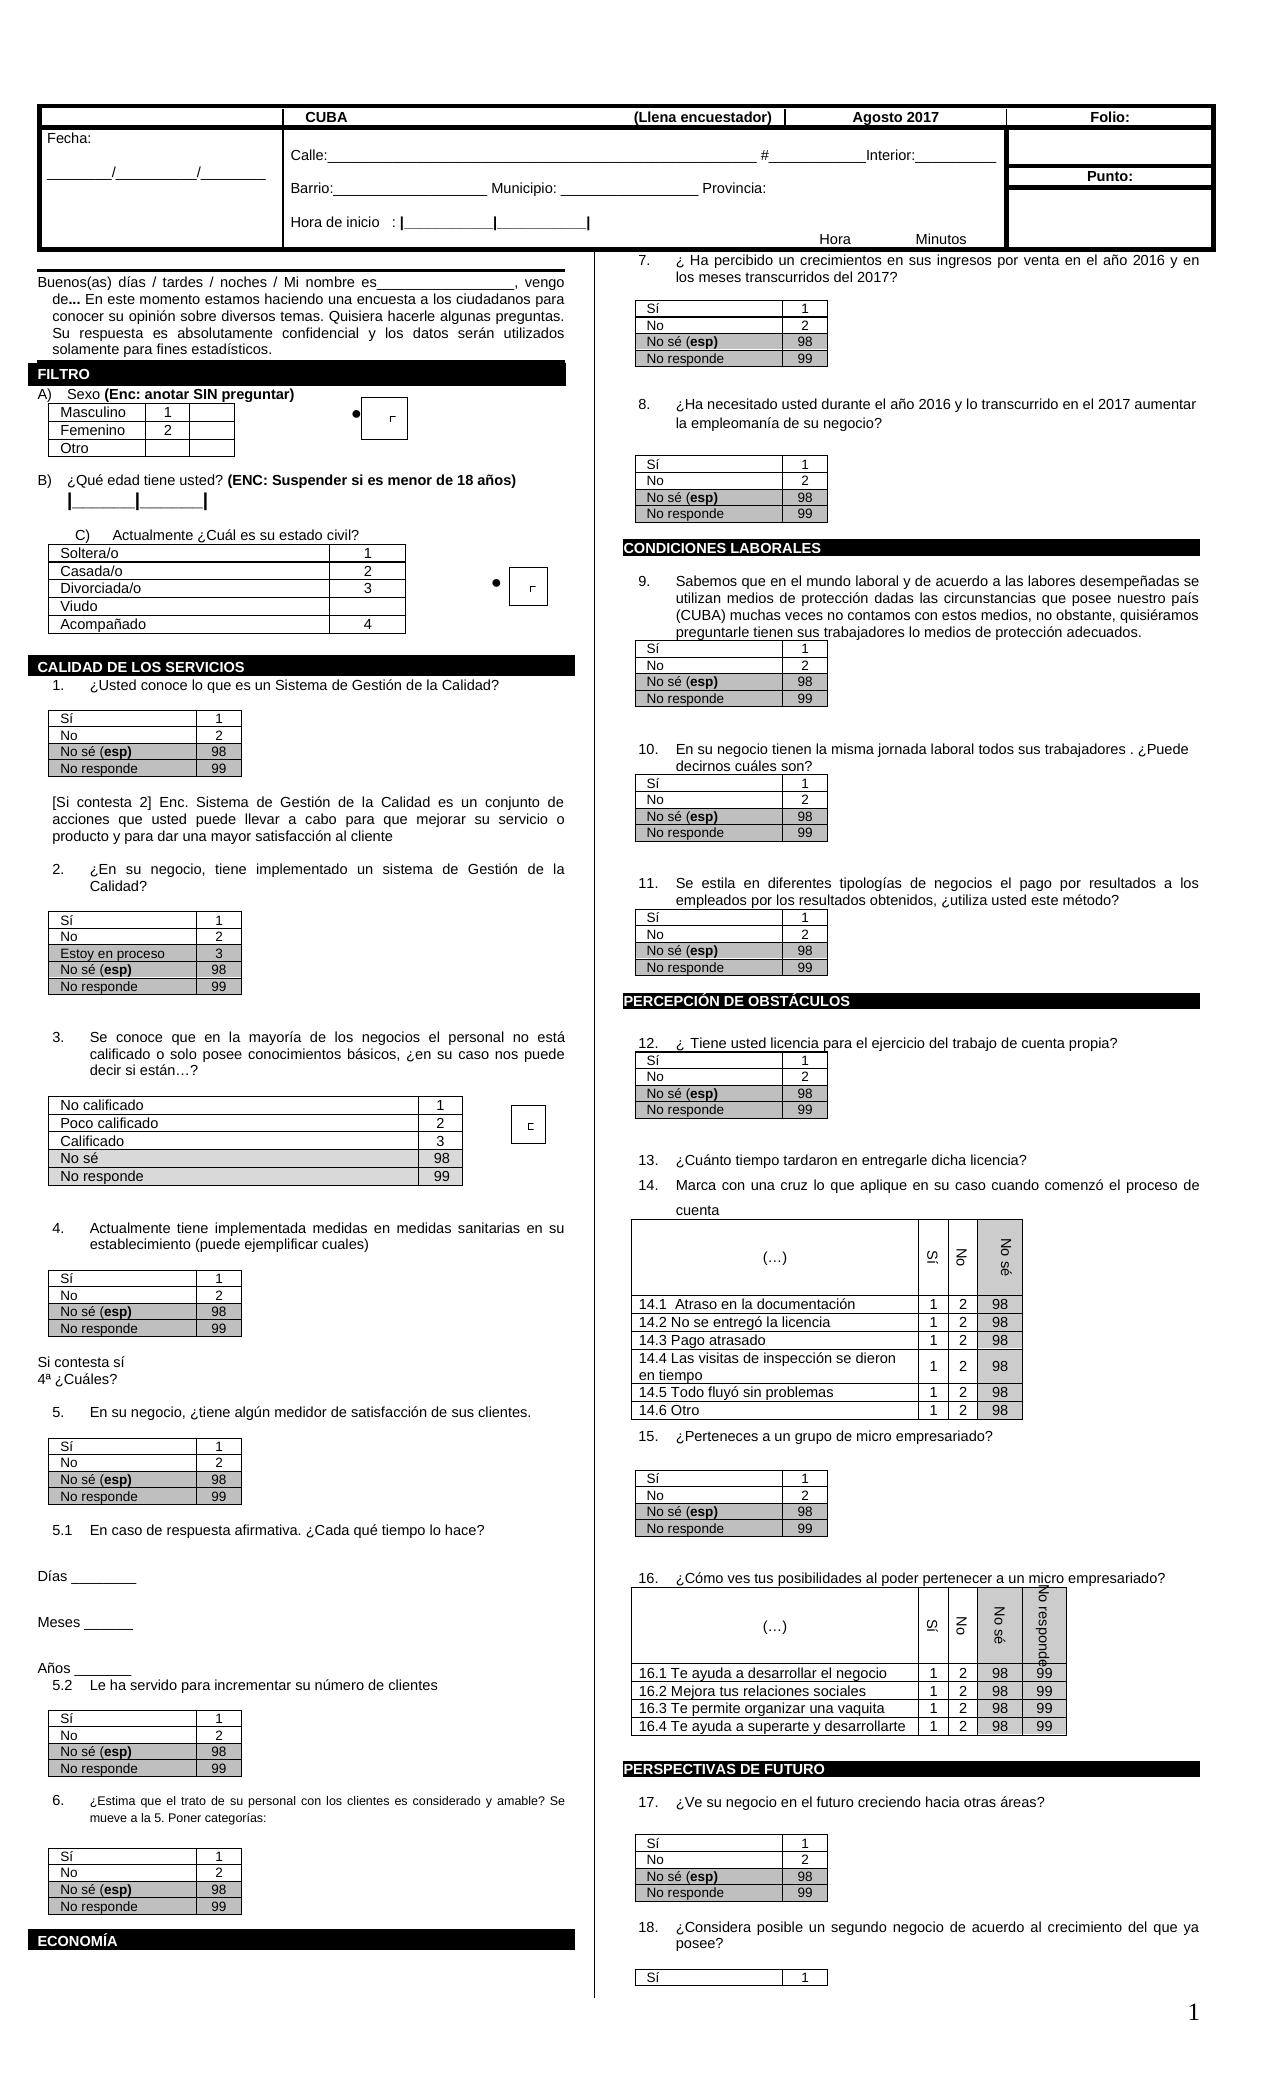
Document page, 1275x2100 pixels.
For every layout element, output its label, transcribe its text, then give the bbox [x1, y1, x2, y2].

table_cell [1009, 130, 1211, 163]
table_cell 99 [1023, 1700, 1066, 1717]
table_cell 99 [783, 1520, 827, 1536]
table_cell 14.6 Otro [632, 1402, 918, 1419]
table_cell 2 [949, 1332, 977, 1348]
table_header 1 [783, 301, 827, 316]
table_cell 98 [783, 1504, 827, 1519]
table_cell No [49, 1455, 196, 1471]
table_cell 2 [197, 1287, 241, 1303]
table_cell 98 [783, 334, 827, 349]
table_cell No sé (esp) [636, 674, 782, 690]
table_header 1 [783, 910, 827, 925]
table_cell 1 [919, 1384, 948, 1401]
text FILTRO [29, 364, 565, 385]
table_cell Divorciada/o [49, 580, 329, 597]
table_cell Estoy en proceso [49, 945, 196, 961]
table_header 1 [197, 1849, 241, 1864]
table_cell 2 [949, 1314, 977, 1331]
table_header No [949, 1220, 977, 1295]
table_header Sí [49, 711, 196, 726]
list ¿Estima que el trato de su personal con los clientes es considerado y amable? Se mueve a la 5. Poner categorías: [52, 1791, 565, 1824]
text 4ª ¿Cuáles? [37, 1370, 565, 1387]
table_cell No responde [49, 1488, 196, 1504]
table_header 1 [197, 1439, 241, 1454]
table_cell 99 [783, 1885, 827, 1901]
table_cell 2 [783, 658, 827, 673]
table_cell 99 [1023, 1682, 1066, 1699]
table_cell No [636, 1069, 782, 1084]
table_header No calificado [49, 1097, 418, 1113]
table_cell 3 [419, 1132, 462, 1149]
table_header 1 [197, 711, 241, 726]
list Sexo (Enc: anotar SIN preguntar) [37, 386, 565, 403]
table_header Folio: [1007, 108, 1211, 125]
table_cell No sé (esp) [636, 1086, 782, 1101]
list ¿En su negocio, tiene implementado un sistema de Gestión de la Calidad? [52, 861, 565, 894]
table_cell 1 [919, 1296, 948, 1313]
table_cell 2 [197, 1455, 241, 1471]
table_header Masculino [49, 404, 145, 421]
table_cell 14.5 Todo fluyó sin problemas [632, 1384, 918, 1401]
table_cell 98 [978, 1402, 1022, 1419]
table_cell 99 [197, 760, 241, 776]
text [Si contesta 2] Enc. Sistema de Gestión de la Calidad es un conjunto de acciones que usted puede llevar a cabo para que mejorar su servicio o producto y para dar una mayor satisfacción al cliente [52, 794, 565, 844]
table_cell 16.3 Te permite organizar una vaquita [632, 1700, 918, 1717]
table_header 1 [197, 1271, 241, 1286]
table_cell 2 [197, 929, 241, 944]
table_cell 98 [197, 1882, 241, 1897]
table_cell 98 [197, 962, 241, 977]
table_header No sé [978, 1588, 1022, 1663]
text Meses ______ [37, 1613, 565, 1630]
table_cell 99 [197, 1320, 241, 1336]
table_header Sí [919, 1588, 948, 1663]
table_cell 99 [197, 979, 241, 994]
table_cell 1 [919, 1402, 948, 1419]
table_cell No responde [636, 1520, 782, 1536]
table_cell 99 [419, 1168, 462, 1185]
table_cell No [636, 473, 782, 488]
table_cell Otro [49, 440, 145, 456]
table_header Sí [49, 912, 196, 928]
table_cell No sé (esp) [49, 1744, 196, 1759]
table_cell No [636, 318, 782, 333]
table_cell Femenino [49, 422, 145, 438]
table_cell 98 [197, 1744, 241, 1759]
table_cell 99 [197, 1488, 241, 1504]
table_cell 3 [197, 945, 241, 961]
table_header 1 [197, 912, 241, 928]
table_cell No sé (esp) [636, 1869, 782, 1884]
table_cell No sé (esp) [636, 490, 782, 505]
table_cell No sé [49, 1150, 418, 1167]
table_cell 2 [146, 422, 189, 438]
table_cell 16.2 Mejora tus relaciones sociales [632, 1682, 918, 1699]
table_cell 1 [919, 1700, 948, 1717]
table_cell No [49, 1287, 196, 1303]
table_cell No sé (esp) [49, 744, 196, 759]
table_cell 99 [783, 506, 827, 522]
table_header 1 [783, 775, 827, 791]
table_header Sí [636, 1053, 782, 1068]
table_cell 98 [978, 1664, 1022, 1681]
table_cell Viudo [49, 598, 329, 615]
table_header Sí [636, 301, 782, 316]
table_header 1 [783, 1970, 827, 1985]
table_cell No responde [636, 506, 782, 522]
list Le ha servido para incrementar su número de clientes [52, 1676, 565, 1693]
table_header (…) [632, 1220, 918, 1295]
list ¿Cómo ves tus posibilidades al poder pertenecer a un micro empresariado? [638, 1562, 1200, 1587]
table_cell No [636, 1487, 782, 1503]
table_cell 14.1 Atraso en la documentación [632, 1296, 918, 1313]
table_cell 98 [783, 1086, 827, 1101]
table_cell Acompañado [49, 616, 329, 633]
table_header Sí [636, 1471, 782, 1486]
table_cell 98 [783, 674, 827, 690]
table_cell 2 [949, 1296, 977, 1313]
table_cell 2 [783, 318, 827, 333]
table_cell 2 [783, 1069, 827, 1084]
list ¿Perteneces a un grupo de micro empresariado? [638, 1420, 1200, 1445]
table_header Sí [49, 1711, 196, 1726]
table_cell Fecha: ________/__________/________ [42, 130, 282, 247]
table_cell 2 [949, 1402, 977, 1419]
list En su negocio tienen la misma jornada laboral todos sus trabajadores . ¿Puede decirnos cuáles son? [638, 741, 1200, 774]
table_cell 98 [978, 1296, 1022, 1313]
table_cell 99 [783, 960, 827, 975]
table_cell 16.4 Te ayuda a superarte y desarrollarte [632, 1718, 918, 1734]
table_cell Poco calificado [49, 1115, 418, 1131]
table_header Sí [49, 1849, 196, 1864]
table_header No [949, 1588, 977, 1663]
list ¿Usted conoce lo que es un Sistema de Gestión de la Calidad? [52, 676, 565, 693]
table_cell [330, 598, 405, 615]
table_cell 3 [330, 580, 405, 597]
table_cell 98 [978, 1682, 1022, 1699]
table_cell No responde [49, 1320, 196, 1336]
table_cell 1 [919, 1350, 948, 1383]
list Actualmente ¿Cuál es su estado civil? [75, 527, 565, 543]
table_cell 2 [949, 1384, 977, 1401]
table_header No responde [1023, 1588, 1066, 1663]
text ECONOMÍA [29, 1930, 574, 1949]
table_cell 1 [919, 1682, 948, 1699]
list Marca con una cruz lo que aplique en su caso cuando comenzó el proceso de cuenta [638, 1169, 1200, 1219]
list En su negocio, ¿tiene algún medidor de satisfacción de sus clientes. [52, 1404, 565, 1421]
table_cell No responde [636, 1885, 782, 1901]
table_cell 4 [330, 616, 405, 633]
table_cell [1009, 190, 1211, 247]
table_cell 14.4 Las visitas de inspección se dieron en tiempo [632, 1350, 918, 1383]
list ¿ Ha percibido un crecimientos en sus ingresos por venta en el año 2016 y en los meses transcurridos del 2017? [638, 252, 1200, 286]
table_cell No responde [636, 691, 782, 706]
table_cell No sé (esp) [49, 1304, 196, 1319]
table_cell 98 [978, 1332, 1022, 1348]
table_cell 98 [197, 1472, 241, 1487]
table_cell 99 [783, 1102, 827, 1118]
table_cell 14.3 Pago atrasado [632, 1332, 918, 1348]
table_cell 98 [978, 1314, 1022, 1331]
table_cell 1 [919, 1332, 948, 1348]
table_cell No sé (esp) [636, 334, 782, 349]
list ¿Considera posible un segundo negocio de acuerdo al crecimiento del que ya posee? [638, 1918, 1200, 1952]
table_cell 98 [978, 1384, 1022, 1401]
table_header (…) [632, 1588, 918, 1663]
table_cell No responde [636, 825, 782, 841]
text CONDICIONES LABORALES [623, 539, 1200, 556]
table_cell 98 [783, 1869, 827, 1884]
table_cell 2 [197, 1727, 241, 1743]
table_cell 99 [783, 691, 827, 706]
text Años _______ [37, 1659, 565, 1676]
table_cell 99 [197, 1898, 241, 1914]
table_cell 99 [1023, 1664, 1066, 1681]
table_header Sí [49, 1439, 196, 1454]
table_header Sí [636, 456, 782, 472]
table_cell 98 [783, 490, 827, 505]
text Días ________ [37, 1567, 565, 1584]
table_header Sí [636, 775, 782, 791]
table_cell No sé (esp) [636, 1504, 782, 1519]
list |______|______| [67, 488, 565, 510]
table_cell No responde [49, 1168, 418, 1185]
table_header Agosto 2017 [786, 108, 1006, 125]
table_cell 98 [197, 744, 241, 759]
text Si contesta sí [37, 1354, 565, 1370]
table_cell 1 [919, 1314, 948, 1331]
table_cell 98 [978, 1350, 1022, 1383]
table_header 1 [146, 404, 189, 421]
table_header [42, 108, 283, 125]
table_cell 2 [419, 1115, 462, 1131]
table_cell 2 [783, 473, 827, 488]
list ¿Ve su negocio en el futuro creciendo hacia otras áreas? [638, 1794, 1200, 1811]
table_cell No [636, 1852, 782, 1867]
table_cell Calle:_____________________________________________________ #____________Interior:__________ Barrio:___________________ Municipio: _________________ Provincia: Hora de inicio : |___________|___________| Hora Minutos [284, 130, 1004, 247]
text PERCEPCIÓN DE OBSTÁCULOS [623, 993, 1200, 1009]
table_cell 99 [783, 351, 827, 366]
table_cell 99 [1023, 1718, 1066, 1734]
table_cell No responde [49, 1898, 196, 1914]
table_cell 2 [783, 1852, 827, 1867]
table_header 1 [783, 1471, 827, 1486]
list Sabemos que en el mundo laboral y de acuerdo a las labores desempeñadas se utilizan medios de protección dadas las circunstancias que posee nuestro país (CUBA) muchas veces no contamos con estos medios, no obstante, quisiéramos preguntarle tienen sus trabajadores lo medios de protección adecuados. [638, 573, 1200, 640]
table_cell No [636, 792, 782, 807]
table_cell Casada/o [49, 563, 329, 579]
table_cell 1 [919, 1664, 948, 1681]
table_cell 98 [783, 943, 827, 958]
table_cell No sé (esp) [636, 809, 782, 824]
table_cell 16.1 Te ayuda a desarrollar el negocio [632, 1664, 918, 1681]
table_header 1 [330, 545, 405, 561]
table_cell No responde [49, 1760, 196, 1776]
table_header CUBA (Llena encuestador) [284, 108, 785, 125]
table_cell No responde [636, 351, 782, 366]
list ¿Cuánto tiempo tardaron en entregarle dicha licencia? [638, 1144, 1200, 1169]
table_cell 98 [978, 1700, 1022, 1717]
table_cell 98 [783, 809, 827, 824]
table_header Sí [49, 1271, 196, 1286]
table_cell No sé (esp) [49, 1882, 196, 1897]
table_cell [146, 440, 189, 456]
table_cell No [49, 1727, 196, 1743]
table_cell No responde [636, 1102, 782, 1118]
list Actualmente tiene implementada medidas en medidas sanitarias en su establecimiento (puede ejemplificar cuales) [52, 1219, 565, 1253]
table_header 1 [419, 1097, 462, 1113]
table_cell No responde [636, 960, 782, 975]
table_cell No sé (esp) [636, 943, 782, 958]
table_header Soltera/o [49, 545, 329, 561]
table_header Sí [636, 1970, 782, 1985]
table_header Sí [636, 1835, 782, 1851]
table_header No sé [978, 1220, 1022, 1295]
table_cell No [49, 929, 196, 944]
table_cell 2 [949, 1664, 977, 1681]
list ¿Ha necesitado usted durante el año 2016 y lo transcurrido en el 2017 aumentar la empleomanía de su negocio? [638, 396, 1200, 432]
list En caso de respuesta afirmativa. ¿Cada qué tiempo lo hace? [52, 1522, 565, 1538]
table_cell 2 [949, 1700, 977, 1717]
list Se conoce que en la mayoría de los negocios el personal no está calificado o solo posee conocimientos básicos, ¿en su caso nos puede decir si están…? [52, 1028, 565, 1079]
table_cell 2 [949, 1682, 977, 1699]
table_cell Calificado [49, 1132, 418, 1149]
table_cell 99 [197, 1760, 241, 1776]
table_cell 99 [783, 825, 827, 841]
table_cell No [636, 926, 782, 942]
table_header 1 [783, 641, 827, 657]
table_cell 1 [919, 1718, 948, 1734]
table_cell 2 [330, 563, 405, 579]
table_header 1 [783, 1835, 827, 1851]
table_cell No [49, 1865, 196, 1881]
table_cell No sé (esp) [49, 1472, 196, 1487]
table_cell 2 [949, 1350, 977, 1383]
table_cell No [636, 658, 782, 673]
list Se estila en diferentes tipologías de negocios el pago por resultados a los empleados por los resultados obtenidos, ¿utiliza usted este método? [638, 875, 1200, 909]
table_cell [190, 440, 234, 456]
table_cell No sé (esp) [49, 962, 196, 977]
list ¿Qué edad tiene usted? (ENC: Suspender si es menor de 18 años) [37, 472, 565, 488]
table_header 1 [197, 1711, 241, 1726]
table_cell No responde [49, 979, 196, 994]
text PERSPECTIVAS DE FUTURO [623, 1761, 1200, 1777]
table_cell Punto: [1009, 168, 1211, 185]
table_cell 2 [197, 727, 241, 743]
table_header Sí [636, 641, 782, 657]
table_header [190, 404, 234, 421]
table_cell 2 [197, 1865, 241, 1881]
table_cell 98 [978, 1718, 1022, 1734]
table_cell 2 [783, 792, 827, 807]
table_cell 14.2 No se entregó la licencia [632, 1314, 918, 1331]
table_cell No [49, 727, 196, 743]
text CALIDAD DE LOS SERVICIOS [29, 656, 574, 675]
table_cell 98 [197, 1304, 241, 1319]
list ¿ Tiene usted licencia para el ejercicio del trabajo de cuenta propia? [638, 1026, 1200, 1051]
table_header 1 [783, 456, 827, 472]
text Buenos(as) días / tardes / noches / Mi nombre es_________________, vengo de... En este momento estamos haciendo una encuesta a los ciudadanos para conocer su opinión sobre diversos temas. Quisiera hacerle algunas preguntas. Su respuesta es absolutamente confidencial y los datos serán utilizados solamente para fines estadísticos. [37, 272, 565, 360]
table_header 1 [783, 1053, 827, 1068]
table_cell 98 [419, 1150, 462, 1167]
table_cell 2 [949, 1718, 977, 1734]
table_cell 2 [783, 926, 827, 942]
table_cell No responde [49, 760, 196, 776]
table_cell [190, 422, 234, 438]
table_header Sí [919, 1220, 948, 1295]
table_header Sí [636, 910, 782, 925]
table_cell 2 [783, 1487, 827, 1503]
